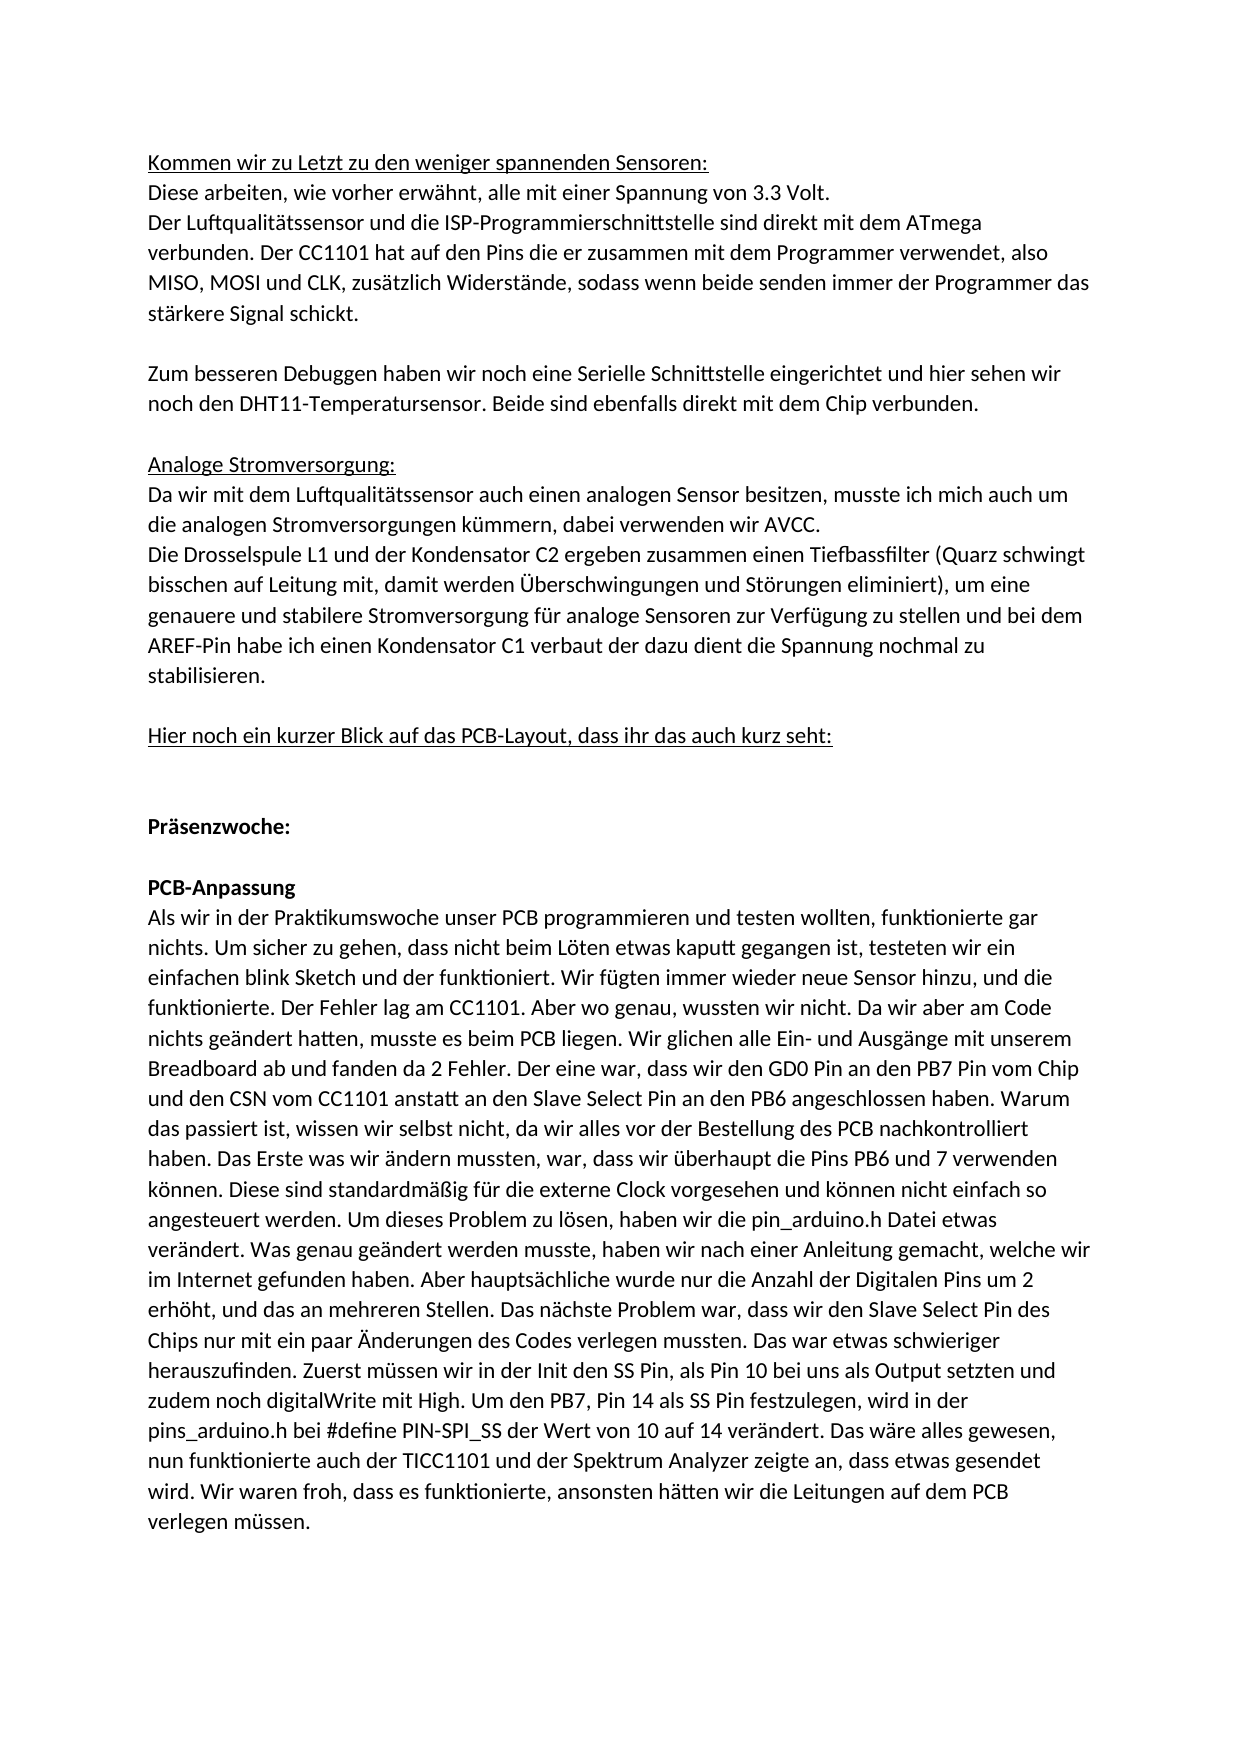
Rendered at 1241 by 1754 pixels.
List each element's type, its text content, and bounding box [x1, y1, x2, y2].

text Kommen wir zu Letzt zu den weniger spannenden Sensoren: [148, 148, 1093, 176]
text Diese arbeiten, wie vorher erwähnt, alle mit einer Spannung von 3.3 Volt. [148, 178, 1093, 206]
text PCB-Anpassung [148, 873, 1093, 901]
text Hier noch ein kurzer Blick auf das PCB-Layout, dass ihr das auch kurz seht: [148, 722, 1093, 749]
text Als wir in der Praktikumswoche unser PCB programmieren und testen wollten, funktionierte gar nichts. Um sicher zu gehen, dass nicht beim Löten etwas kaputt gegangen ist, testeten wir ein einfachen blink Sketch und der funktioniert. Wir fügten immer wieder neue Sensor hinzu, und die funktionierte. Der Fehler lag am CC1101. Aber wo genau, wussten wir nicht. Da wir aber am Code nichts geändert hatten, musste es beim PCB liegen. Wir glichen alle Ein- und Ausgänge mit unserem Breadboard ab und fanden da 2 Fehler. Der eine war, dass wir den GD0 Pin an den PB7 Pin vom Chip und den CSN vom CC1101 anstatt an den Slave Select Pin an den PB6 angeschlossen haben. Warum das passiert ist, wissen wir selbst nicht, da wir alles vor der Bestellung des PCB nachkontrolliert haben. Das Erste was wir ändern mussten, war, dass wir überhaupt die Pins PB6 und 7 verwenden können. Diese sind standardmäßig für die externe Clock vorgesehen und können nicht einfach so angesteuert werden. Um dieses Problem zu lösen, haben wir die pin_arduino.h Datei etwas verändert. Was genau geändert werden musste, haben wir nach einer Anleitung gemacht, welche wir im Internet gefunden haben. Aber hauptsächliche wurde nur die Anzahl der Digitalen Pins um 2 erhöht, und das an mehreren Stellen. Das nächste Problem war, dass wir den Slave Select Pin des Chips nur mit ein paar Änderungen des Codes verlegen mussten. Das war etwas schwieriger herauszufinden. Zuerst müssen wir in der Init den SS Pin, als Pin 10 bei uns als Output setzten und zudem noch digitalWrite mit High. Um den PB7, Pin 14 als SS Pin festzulegen, wird in der pins_arduino.h bei #define PIN-SPI_SS der Wert von 10 auf 14 verändert. Das wäre alles gewesen, nun funktionierte auch der TICC1101 und der Spektrum Analyzer zeigte an, dass etwas gesendet wird. Wir waren froh, dass es funktionierte, ansonsten hätten wir die Leitungen auf dem PCB verlegen müssen. [148, 903, 1093, 1535]
text Die Drosselspule L1 und der Kondensator C2 ergeben zusammen einen Tiefbassfilter (Quarz schwingt bisschen auf Leitung mit, damit werden Überschwingungen und Störungen eliminiert), um eine genauere und stabilere Stromversorgung für analoge Sensoren zur Verfügung zu stellen und bei dem AREF-Pin habe ich einen Kondensator C1 verbaut der dazu dient die Spannung nochmal zu stabilisieren. [148, 540, 1093, 689]
text Analoge Stromversorgung: [148, 450, 1093, 478]
text Präsenzwoche: [148, 812, 1093, 840]
